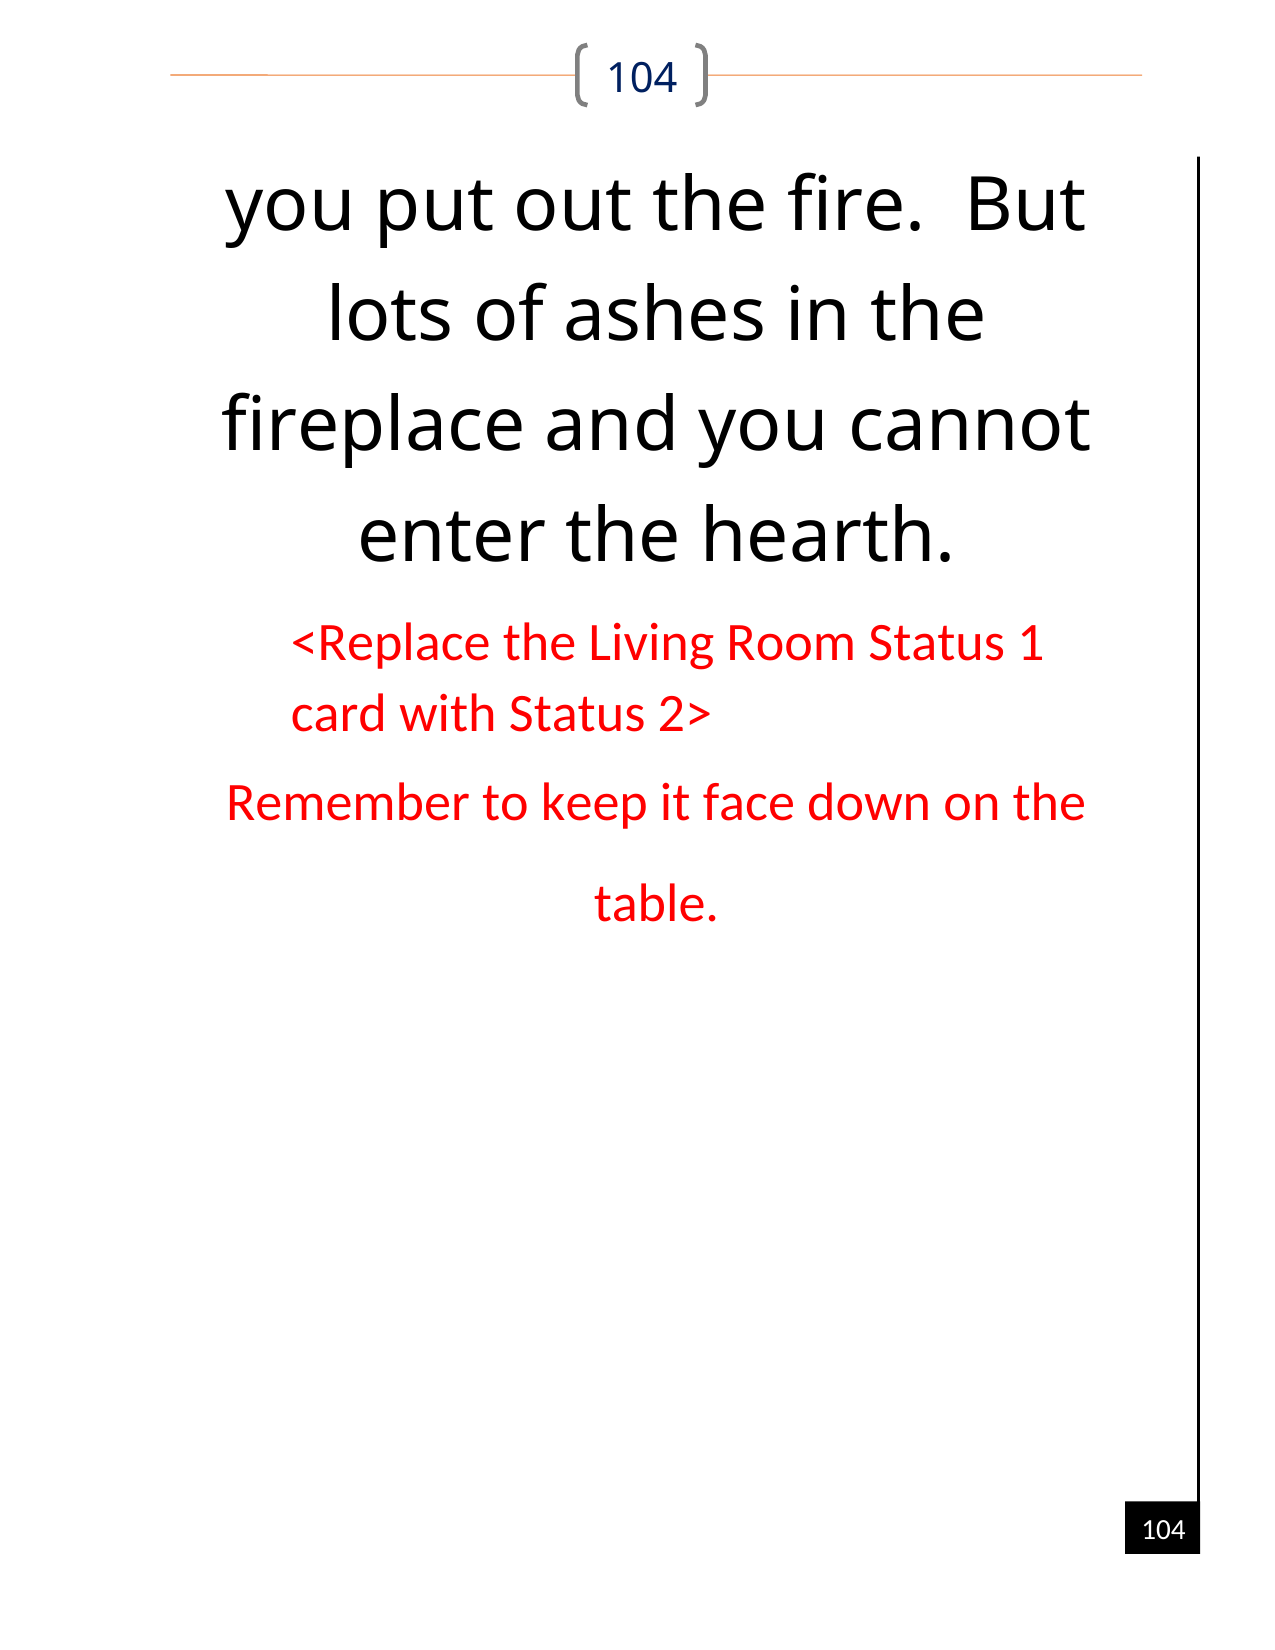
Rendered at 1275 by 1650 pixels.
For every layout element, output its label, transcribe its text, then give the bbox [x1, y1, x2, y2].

text Remember to keep it face down on the table. [187, 767, 1125, 944]
text you put out the fire. But lots of ashes in the fireplace and you cannot enter the hearth. [187, 150, 1125, 583]
list <Replace the Living Room Status 1 card with Status 2> [291, 608, 1125, 745]
